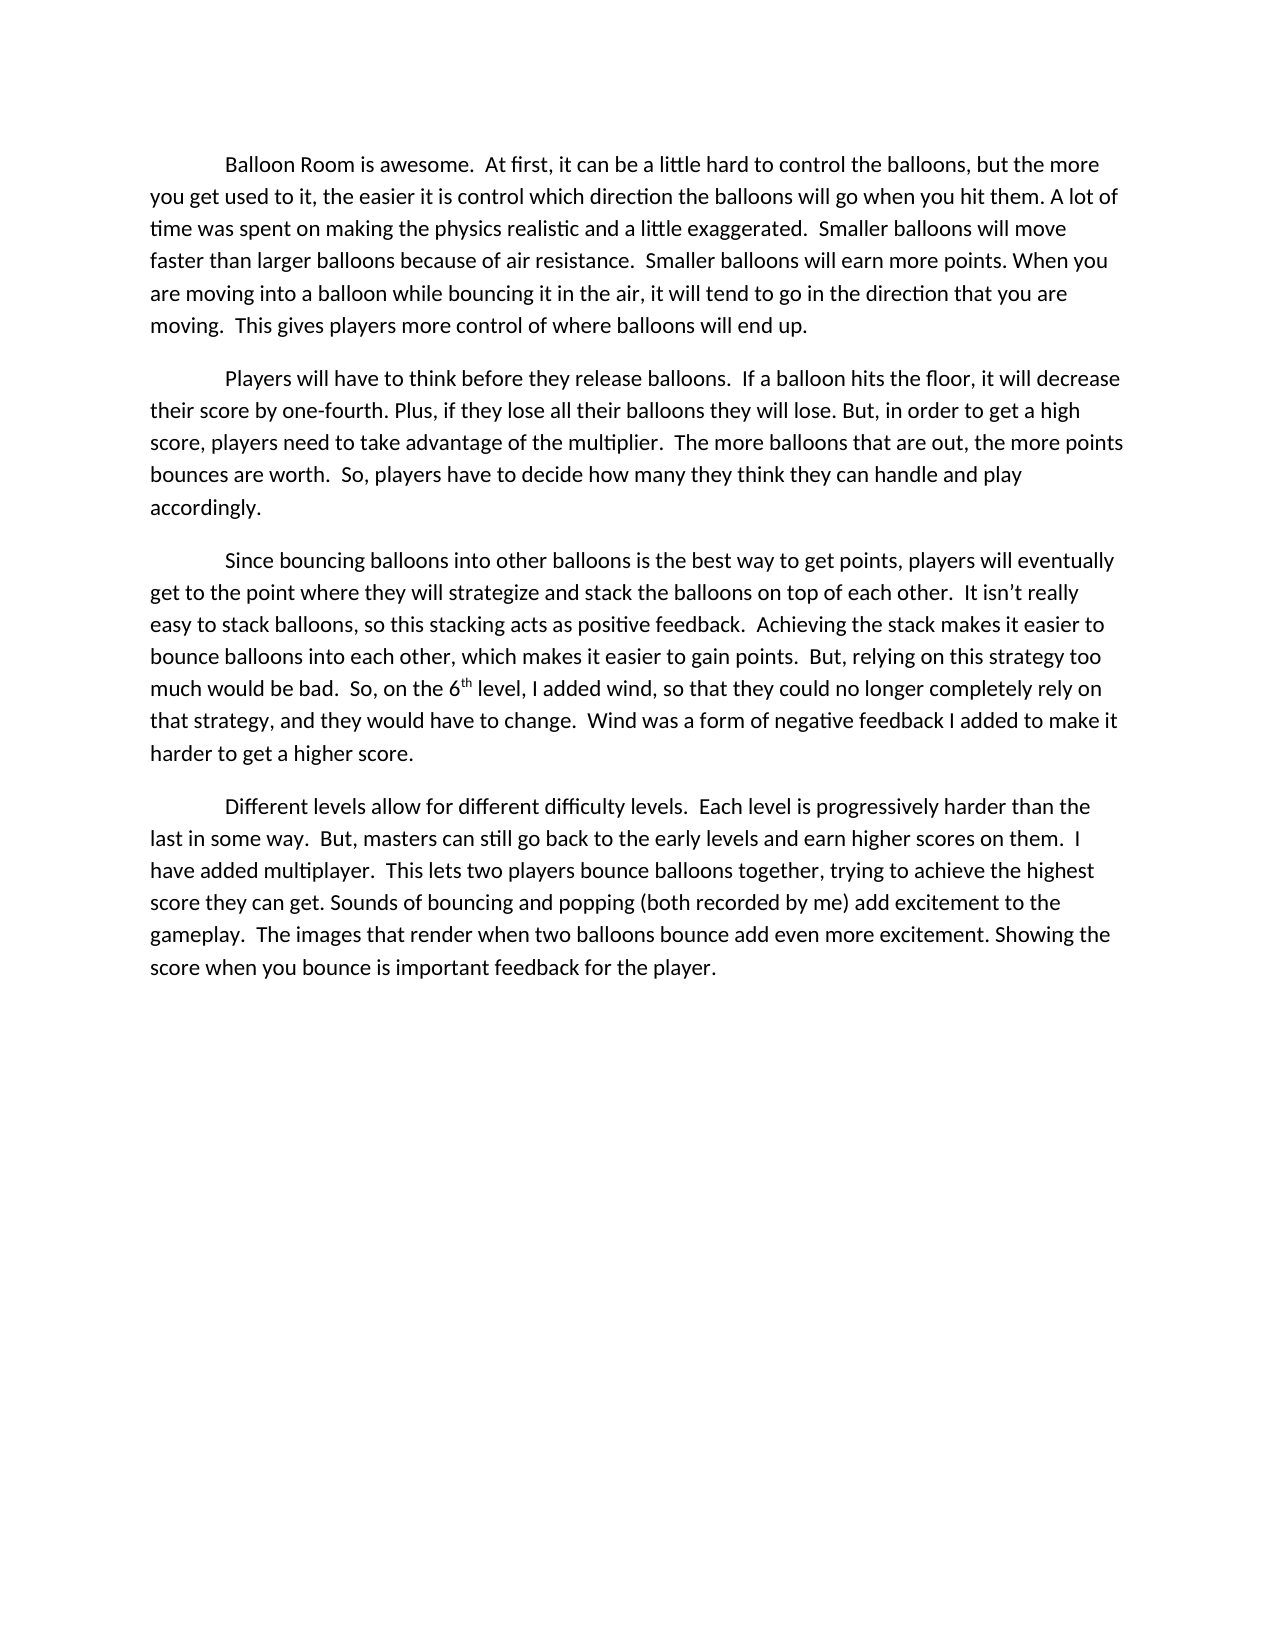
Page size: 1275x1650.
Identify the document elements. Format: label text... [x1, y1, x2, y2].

text Since bouncing balloons into other balloons is the best way to get points, players will eventually get to the point where they will strategize and stack the balloons on top of each other. It isn’t really easy to stack balloons, so this stacking acts as positive feedback. Achieving the stack makes it easier to bounce balloons into each other, which makes it easier to gain points. But, relying on this strategy too much would be bad. So, on the 6th level, I added wind, so that they could no longer completely rely on that strategy, and they would have to change. Wind was a form of negative feedback I added to make it harder to get a higher score. [150, 546, 1125, 767]
text Different levels allow for different difficulty levels. Each level is progressively harder than the last in some way. But, masters can still go back to the early levels and earn higher scores on them. I have added multiplayer. This lets two players bounce balloons together, trying to achieve the highest score they can get. Sounds of bouncing and popping (both recorded by me) add excitement to the gameplay. The images that render when two balloons bounce add even more excitement. Showing the score when you bounce is important feedback for the player. [150, 792, 1125, 981]
text Balloon Room is awesome. At first, it can be a little hard to control the balloons, but the more you get used to it, the easier it is control which direction the balloons will go when you hit them. A lot of time was spent on making the physics realistic and a little exaggerated. Smaller balloons will move faster than larger balloons because of air resistance. Smaller balloons will earn more points. When you are moving into a balloon while bouncing it in the air, it will tend to go in the direction that you are moving. This gives players more control of where balloons will end up. [150, 150, 1125, 339]
text Players will have to think before they release balloons. If a balloon hits the floor, it will decrease their score by one-fourth. Plus, if they lose all their balloons they will lose. But, in order to get a high score, players need to take advantage of the multiplier. The more balloons that are out, the more points bounces are worth. So, players have to decide how many they think they can handle and play accordingly. [150, 364, 1125, 521]
